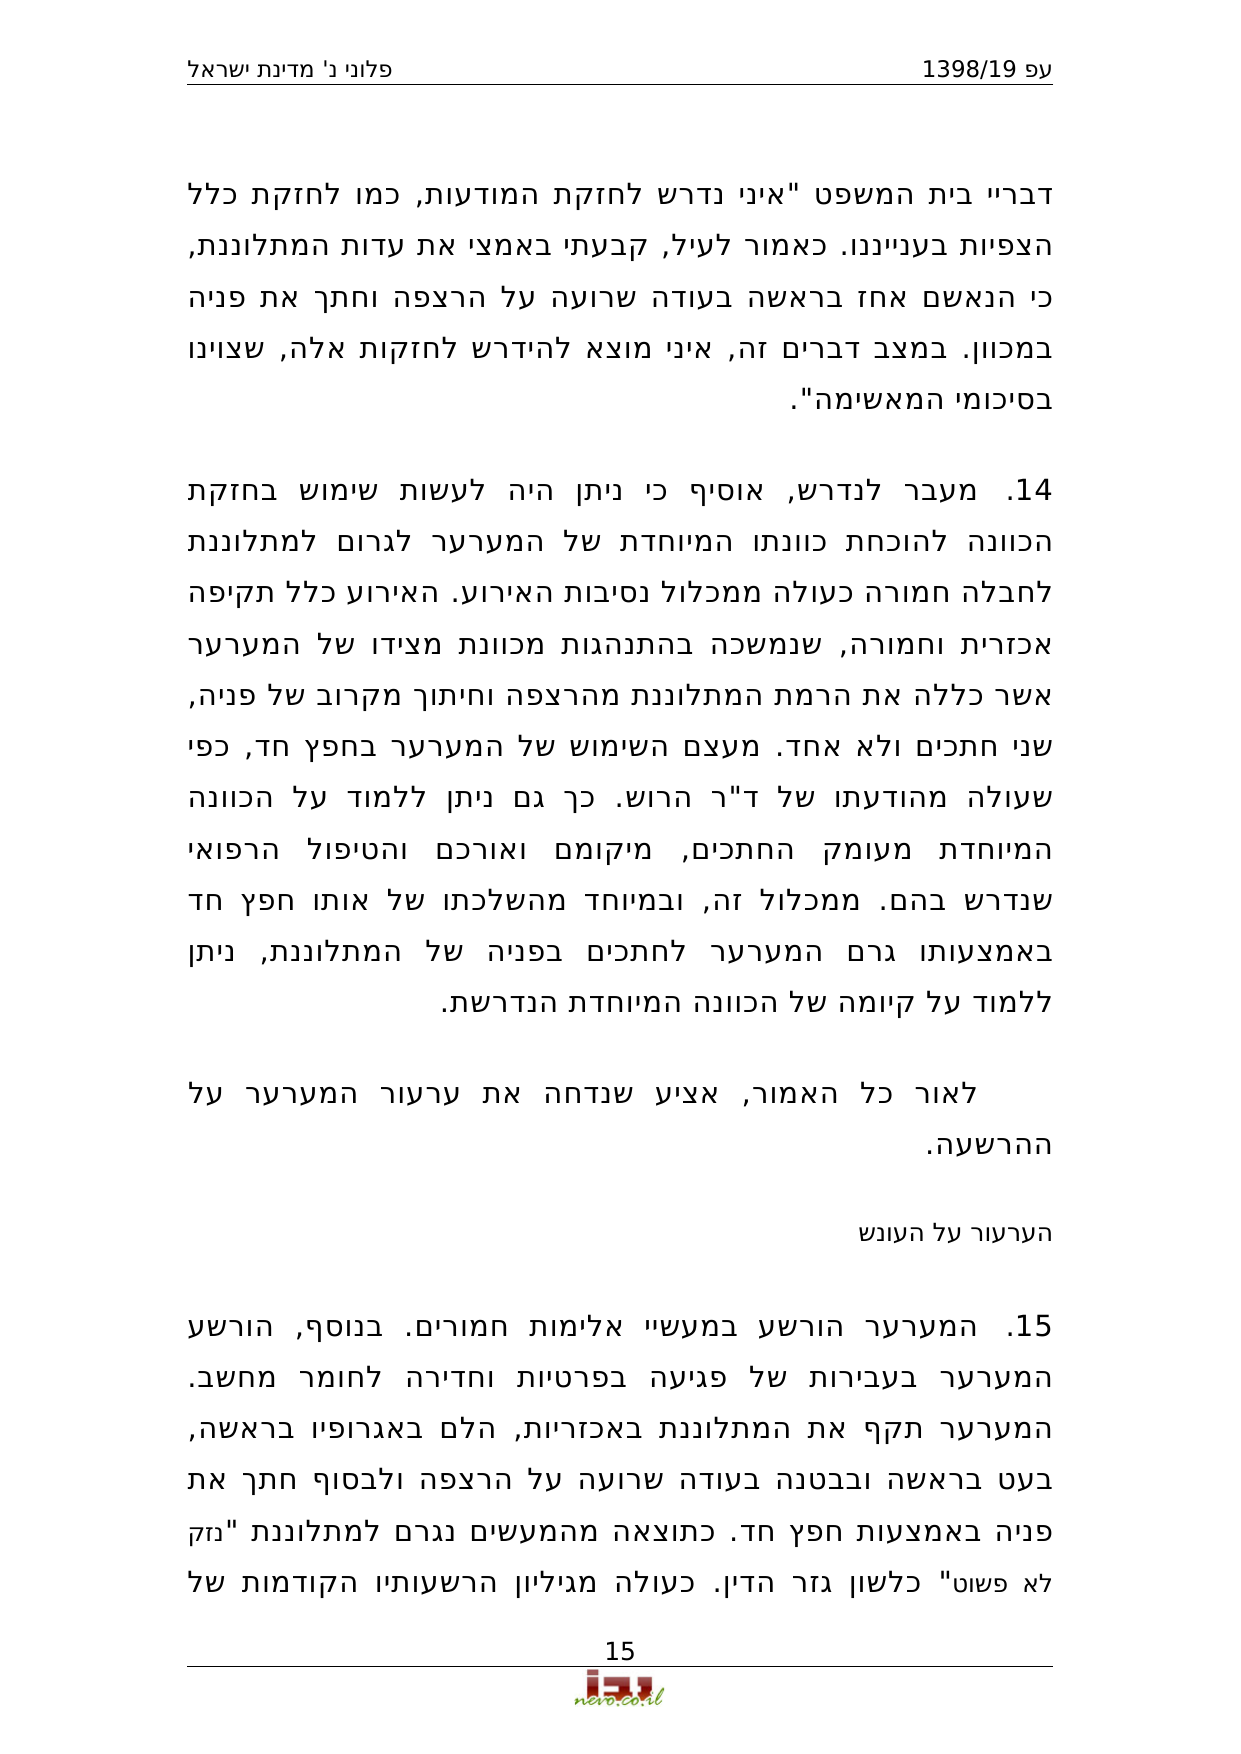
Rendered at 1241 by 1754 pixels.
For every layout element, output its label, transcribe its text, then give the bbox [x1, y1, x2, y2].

text הערעור על העונש [187, 1218, 1053, 1247]
text 14. מעבר לנדרש, אוסיף כי ניתן היה לעשות שימוש בחזקת הכוונה להוכחת כוונתו המיוחדת של המערער לגרום למתלוננת לחבלה חמורה כעולה ממכלול נסיבות האירוע. האירוע כלל תקיפה אכזרית וחמורה, שנמשכה בהתנהגות מכוונת מצידו של המערער אשר כללה את הרמת המתלוננת מהרצפה וחיתוך מקרוב של פניה, שני חתכים ולא אחד. מעצם השימוש של המערער בחפץ חד, כפי שעולה מהודעתו של ד"ר הרוש. כך גם ניתן ללמוד על הכוונה המיוחדת מעומק החתכים, מיקומם ואורכם והטיפול הרפואי שנדרש בהם. ממכלול זה, ובמיוחד מהשלכתו של אותו חפץ חד באמצעותו גרם המערער לחתכים בפניה של המתלוננת, ניתן ללמוד על קיומה של הכוונה המיוחדת הנדרשת. [187, 473, 1053, 1020]
picture [574, 1669, 666, 1707]
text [187, 177, 1053, 416]
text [187, 1309, 1053, 1599]
text לאור כל האמור, אציע שנדחה את ערעור המערער על ההרשעה. [187, 1076, 1053, 1162]
